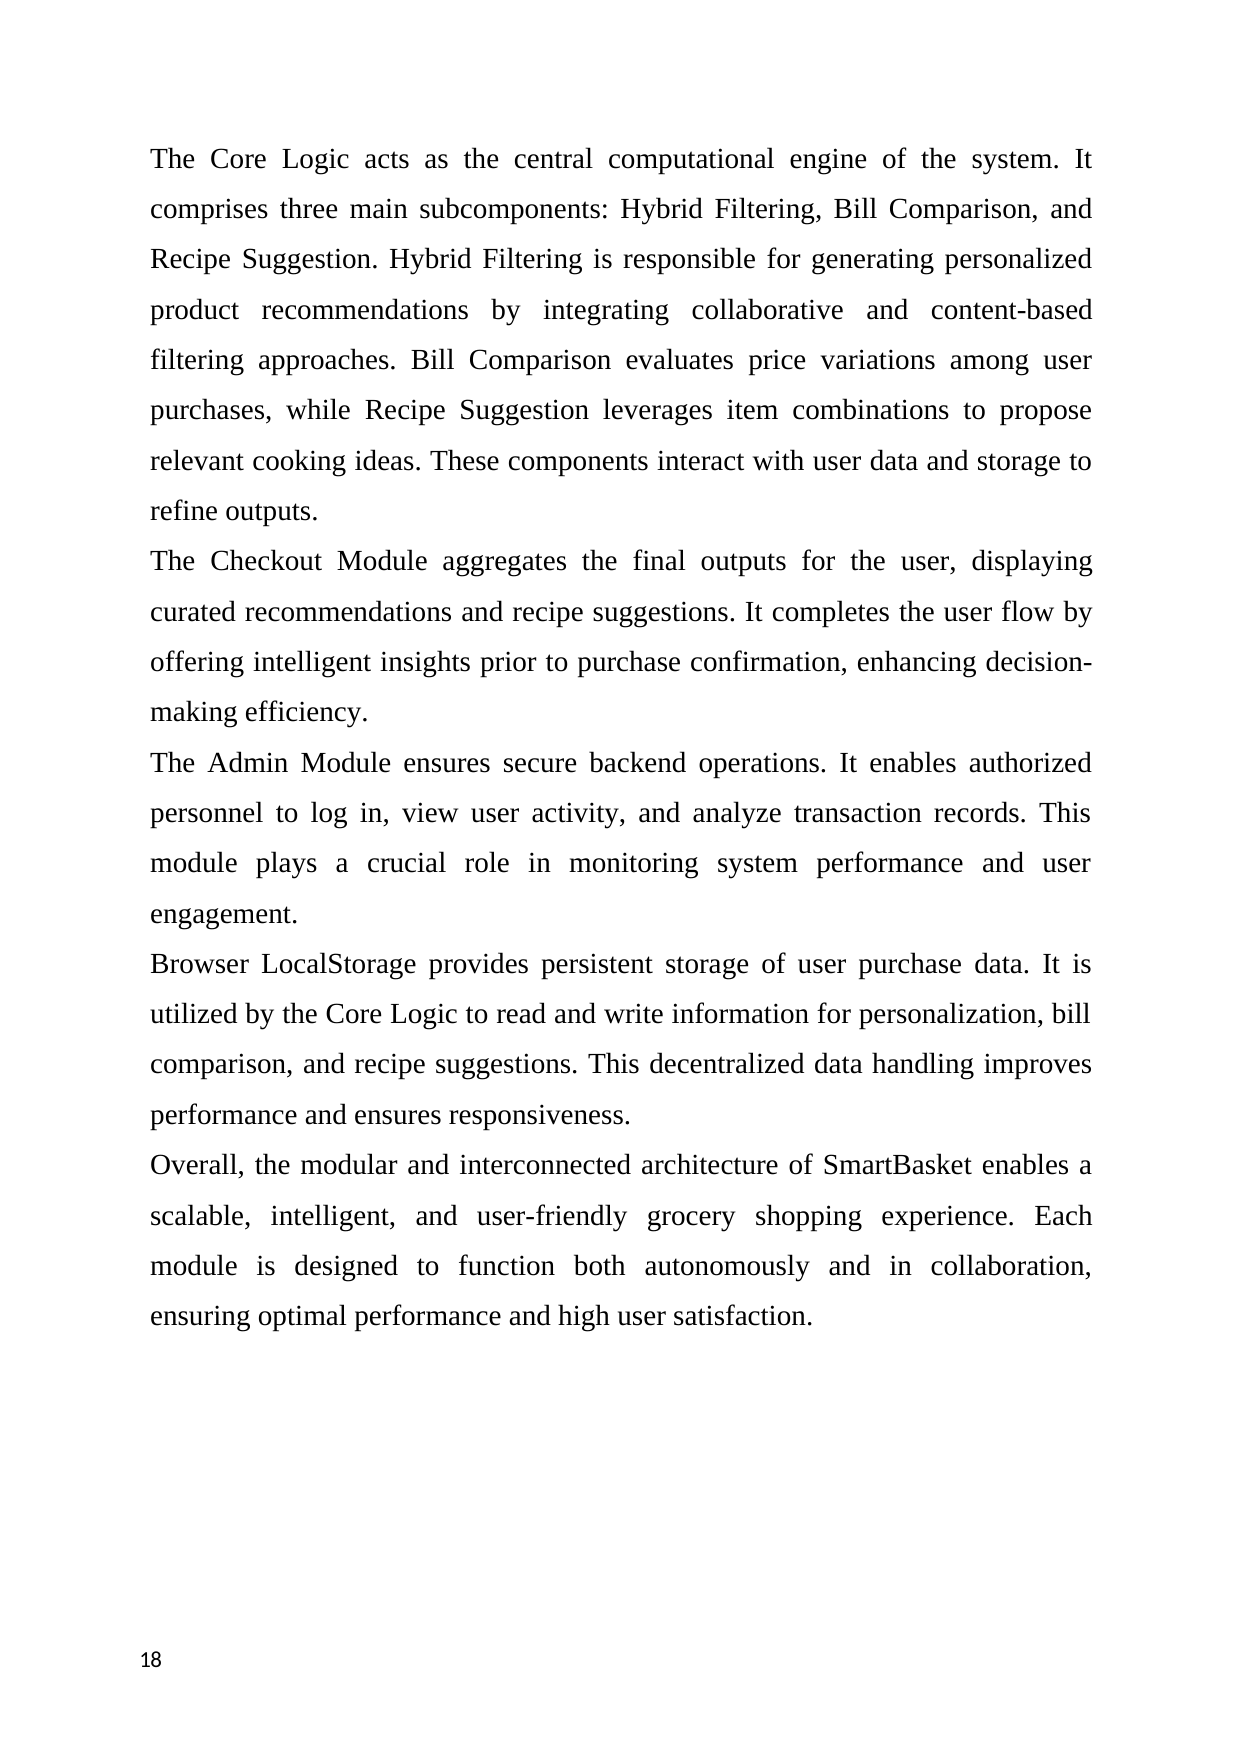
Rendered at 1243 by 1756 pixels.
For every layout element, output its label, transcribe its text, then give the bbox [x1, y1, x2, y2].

text Overall, the modular and interconnected architecture of SmartBasket enables a scalable, intelligent, and user-friendly grocery shopping experience. Each module is designed to function both autonomously and in collaboration, ensuring optimal performance and high user satisfaction. [150, 1147, 1093, 1332]
text The Checkout Module aggregates the final outputs for the user, displaying curated recommendations and recipe suggestions. It completes the user flow by offering intelligent insights prior to purchase confirmation, enhancing decision-making efficiency. [150, 543, 1093, 728]
text The Admin Module ensures secure backend operations. It enables authorized personnel to log in, view user activity, and analyze transaction records. This module plays a crucial role in monitoring system performance and user engagement. [150, 745, 1092, 929]
text Browser LocalStorage provides persistent storage of user purchase data. It is utilized by the Core Logic to read and write information for personalization, bill comparison, and recipe suggestions. This decentralized data handling improves performance and ensures responsiveness. [150, 946, 1093, 1131]
text The Core Logic acts as the central computational engine of the system. It comprises three main subcomponents: Hybrid Filtering, Bill Comparison, and Recipe Suggestion. Hybrid Filtering is responsible for generating personalized product recommendations by integrating collaborative and content-based filtering approaches. Bill Comparison evaluates price variations among user purchases, while Recipe Suggestion leverages item combinations to propose relevant cooking ideas. These components interact with user data and storage to refine outputs. [150, 141, 1093, 527]
